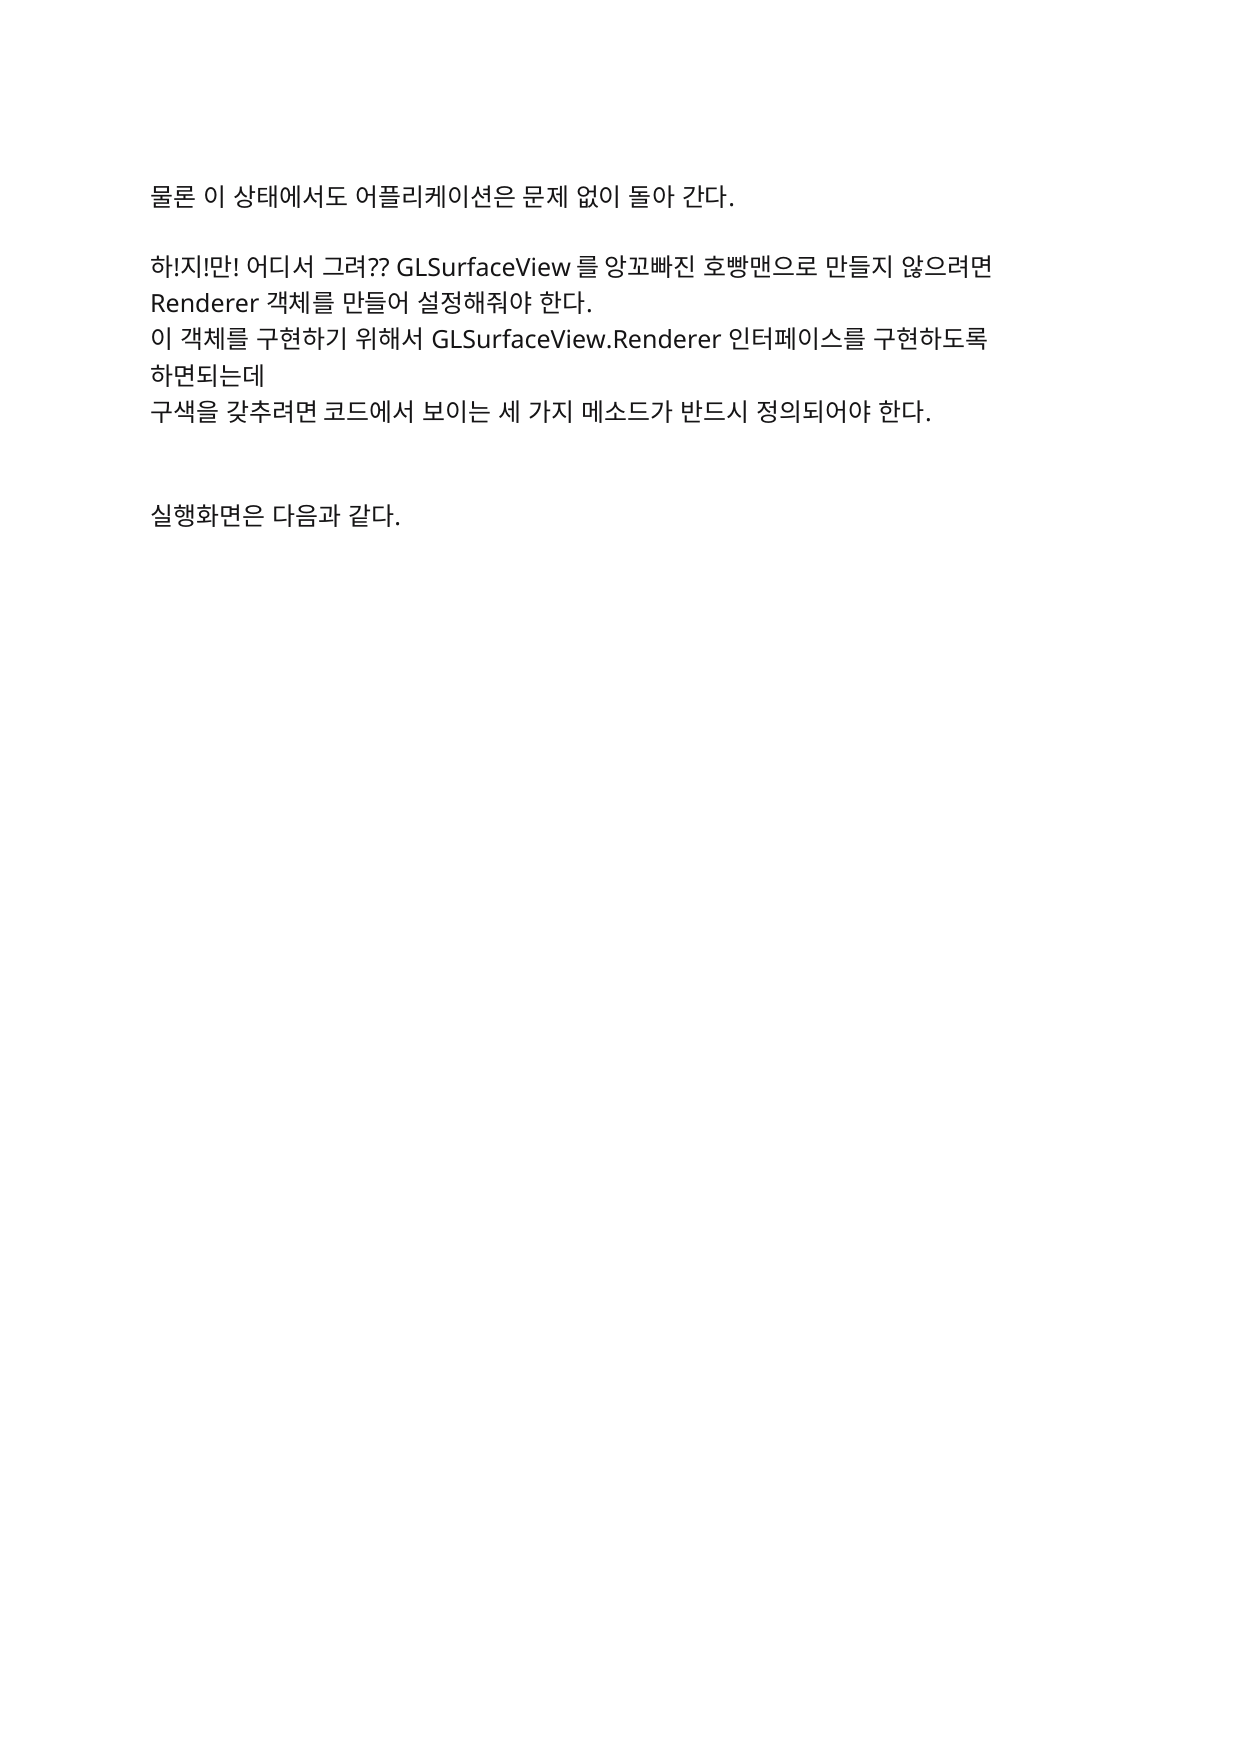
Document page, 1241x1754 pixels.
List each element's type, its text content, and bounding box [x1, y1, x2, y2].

text 하!지!만! 어디서 그려?? GLSurfaceView를 앙꼬빠진 호빵맨으로 만들지 않으려면 [150, 247, 1090, 284]
text 이 객체를 구현하기 위해서 GLSurfaceView.Renderer 인터페이스를 구현하도록 하면되는데 [150, 320, 1090, 392]
text 물론 이 상태에서도 어플리케이션은 문제 없이 돌아 간다. [150, 177, 1090, 213]
text 구색을 갖추려면 코드에서 보이는 세 가지 메소드가 반드시 정의되어야 한다. [150, 392, 1090, 429]
text Renderer 객체를 만들어 설정해줘야 한다. [150, 284, 1090, 320]
text 실행화면은 다음과 같다. [150, 497, 1090, 533]
